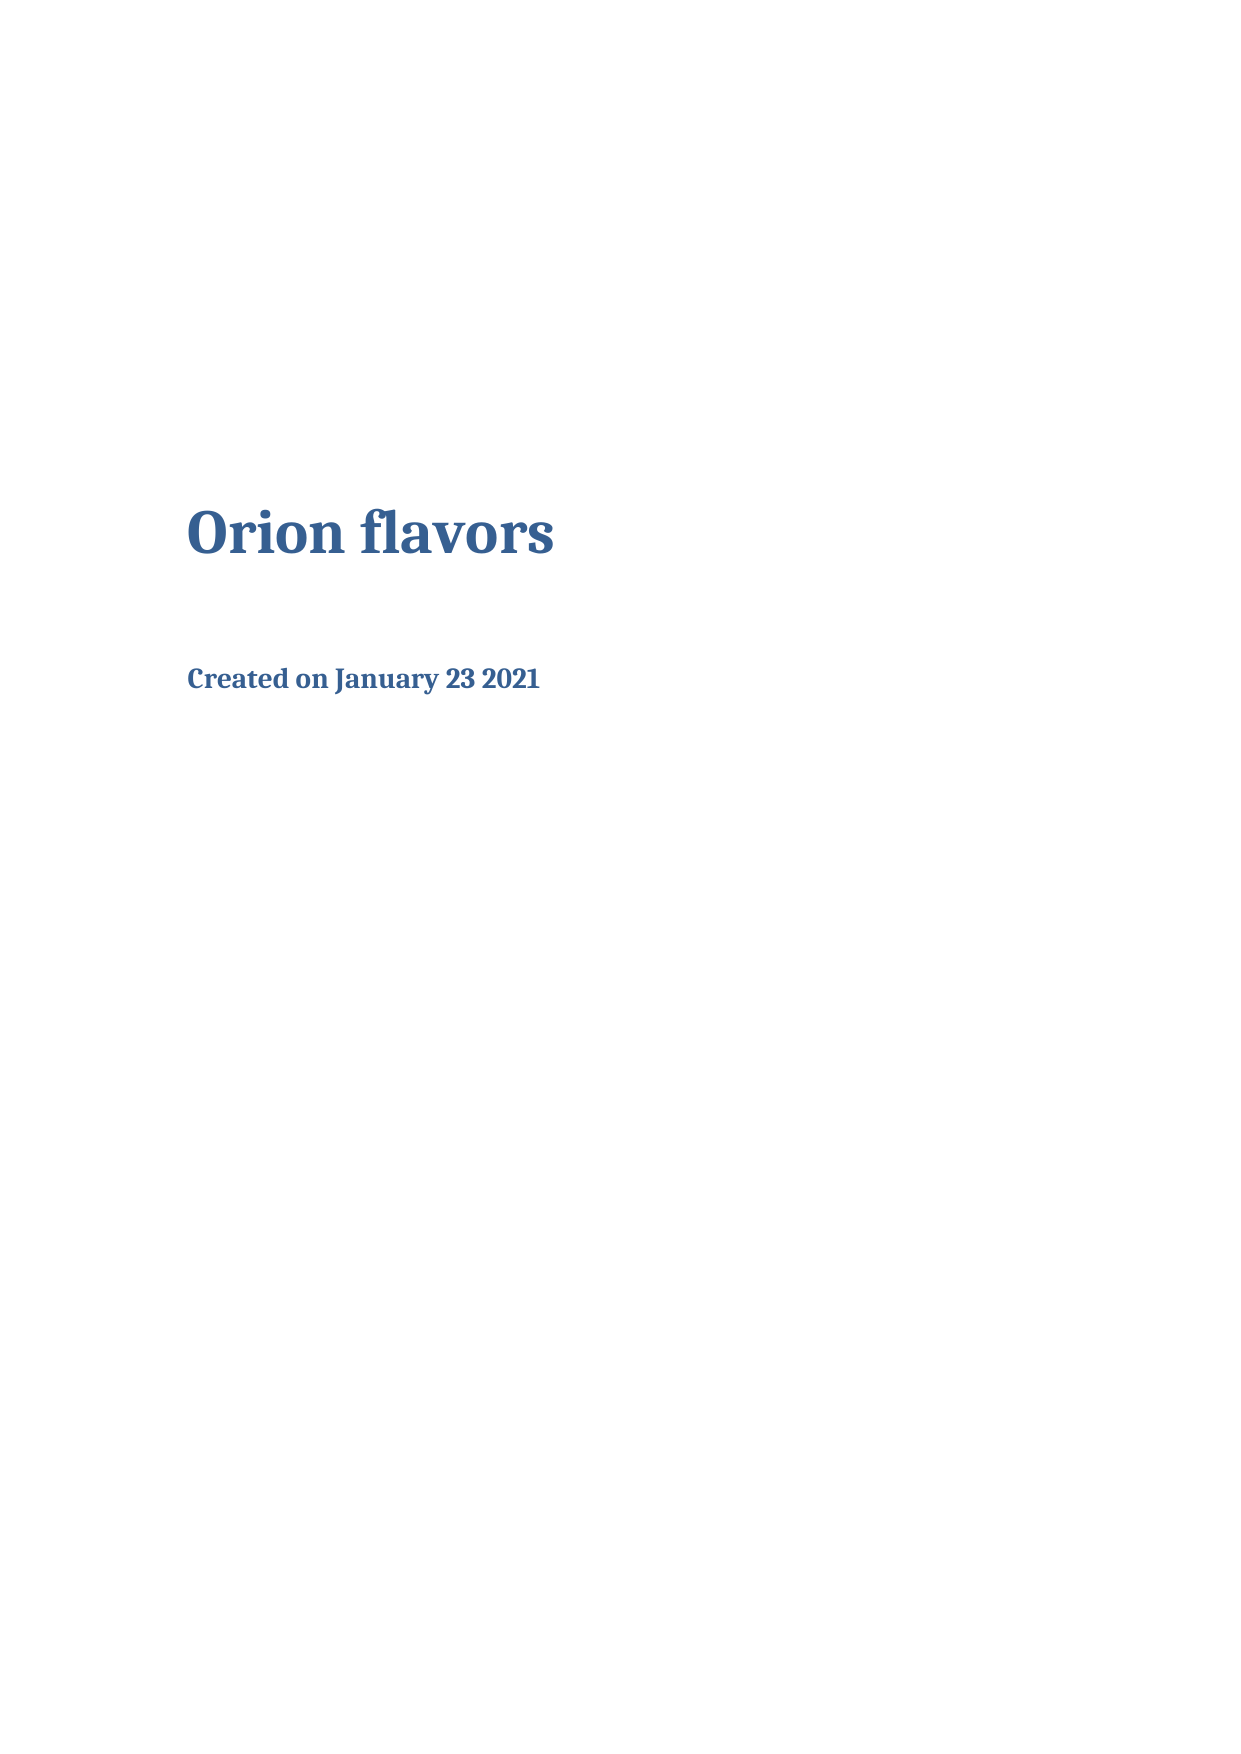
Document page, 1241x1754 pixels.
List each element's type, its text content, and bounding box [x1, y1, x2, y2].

subtitle Created on January 23 2021 [187, 662, 1053, 696]
subtitle Orion flavors [187, 497, 1053, 569]
